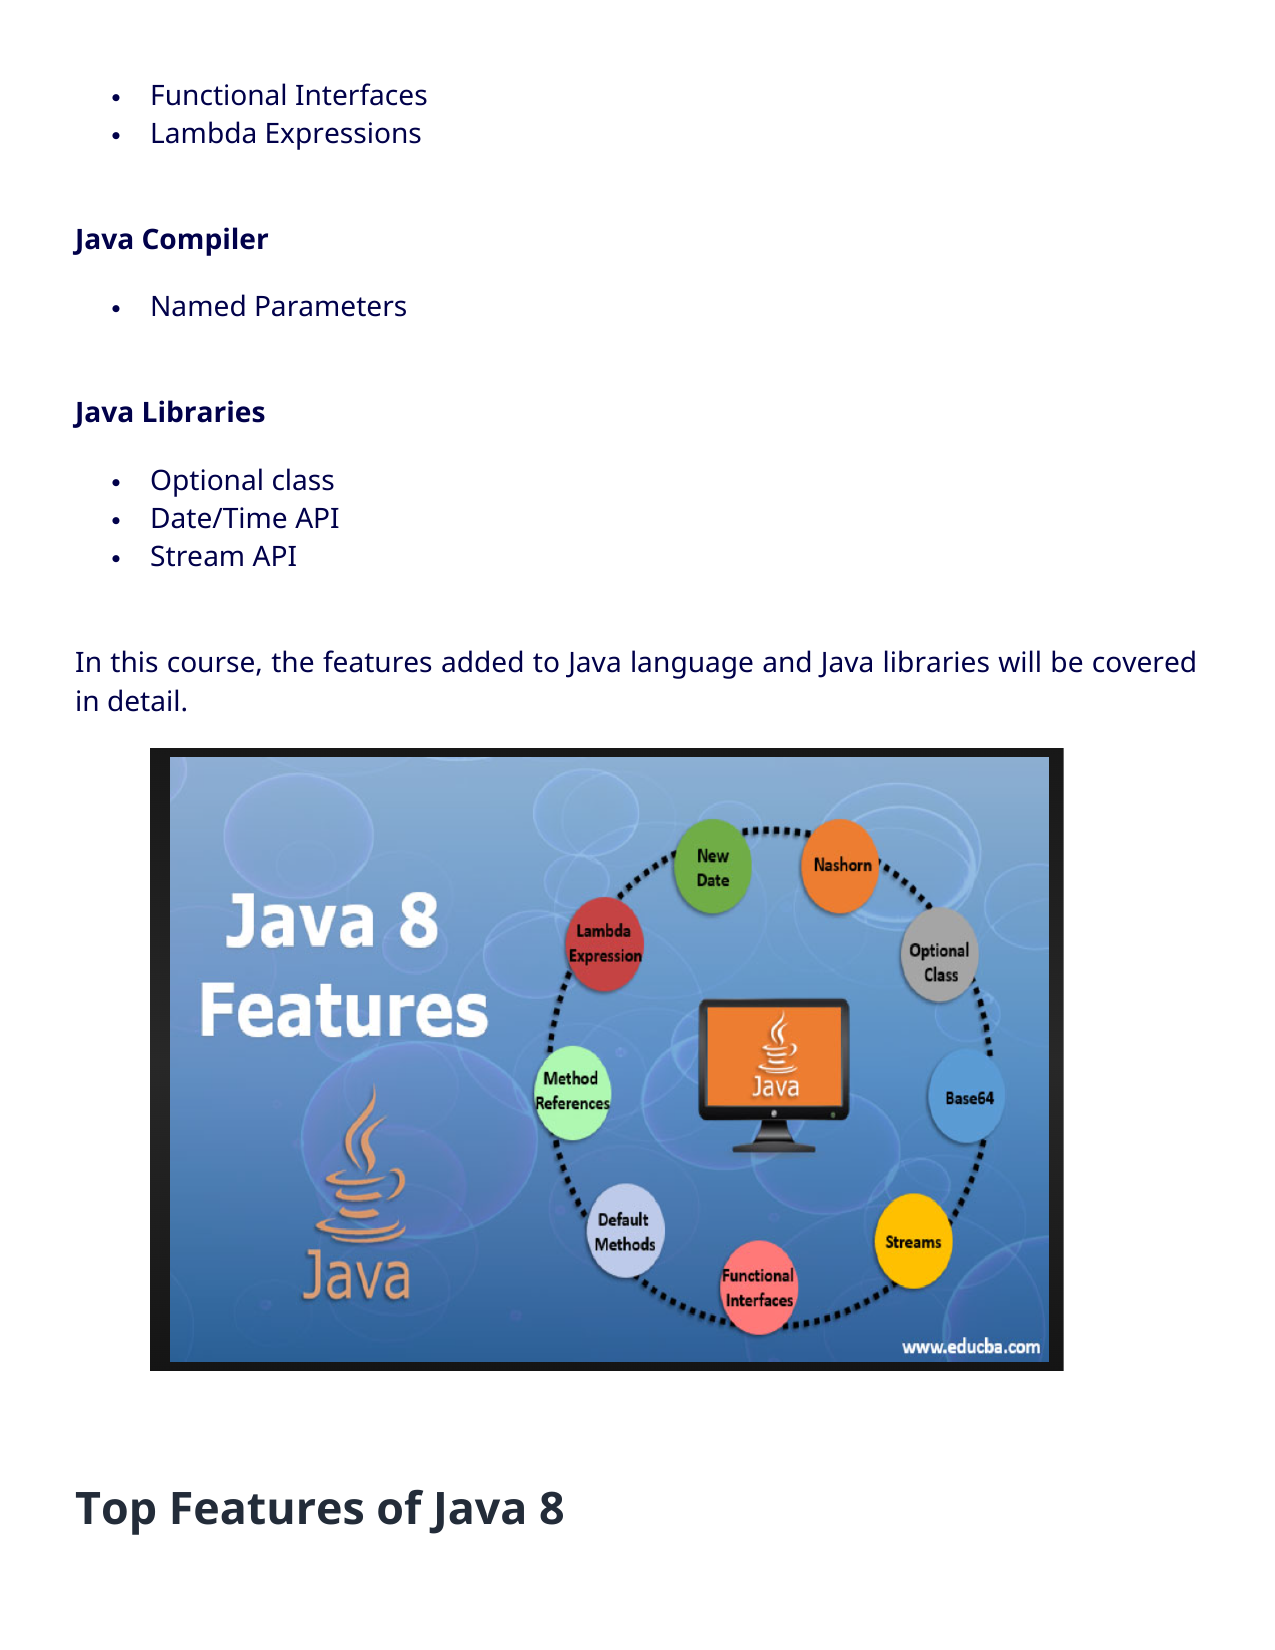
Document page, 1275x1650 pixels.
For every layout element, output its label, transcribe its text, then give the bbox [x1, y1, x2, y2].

picture [150, 748, 1064, 1371]
list Stream API [112, 537, 1200, 575]
list Optional class [112, 460, 1200, 498]
list Lambda Expressions [112, 113, 1200, 152]
list Functional Interfaces [112, 75, 1200, 113]
list Date/Time API [112, 498, 1200, 537]
text In this course, the features added to Java language and Java libraries will be covered in detail. [75, 604, 1200, 719]
text Java Compiler [75, 181, 1200, 257]
list Named Parameters [112, 287, 1200, 325]
text Java Libraries [75, 354, 1200, 431]
text Top Features of Java 8 [75, 1477, 1200, 1538]
